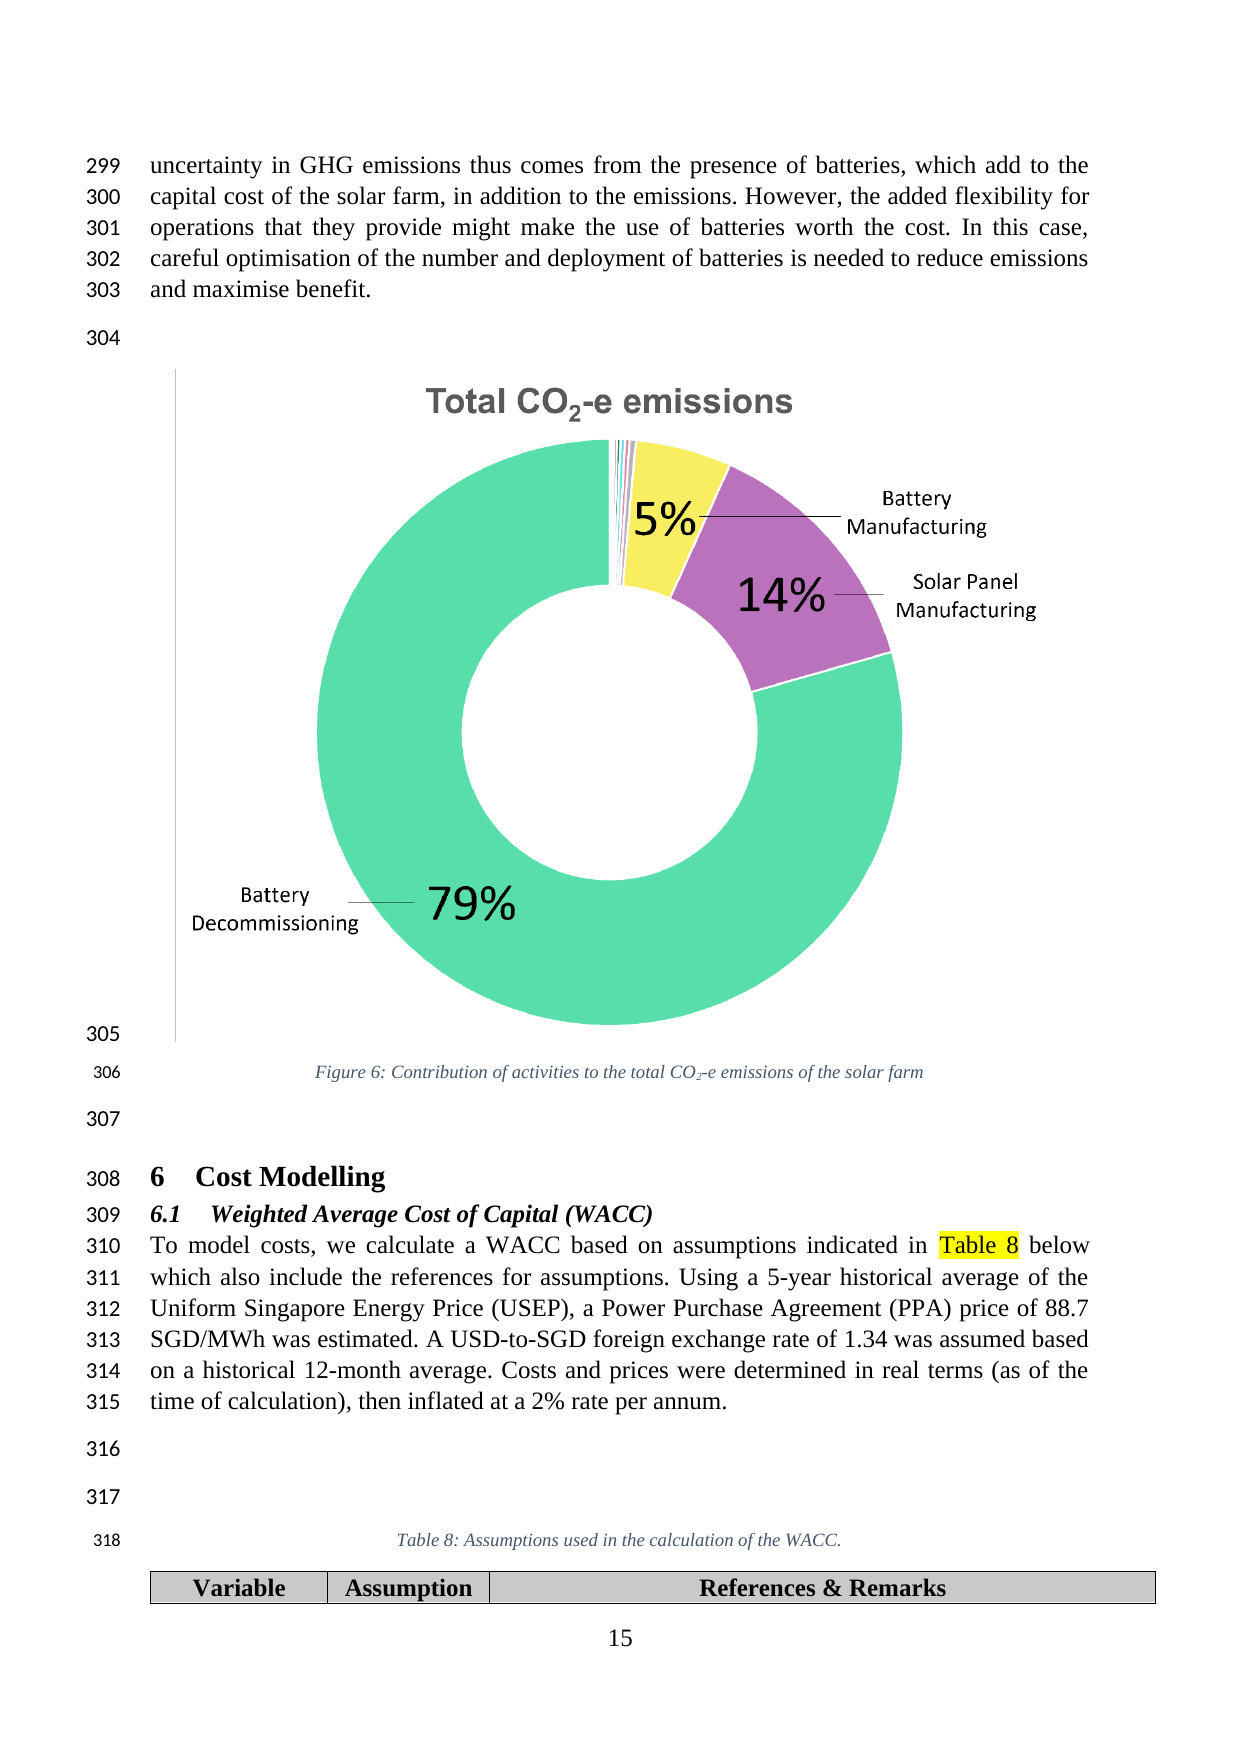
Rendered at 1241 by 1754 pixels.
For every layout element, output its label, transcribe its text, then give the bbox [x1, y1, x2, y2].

picture [163, 369, 1077, 1042]
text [150, 150, 1090, 303]
table_header Variable [151, 1572, 327, 1602]
table_header Assumption [328, 1572, 489, 1602]
subtitle Weighted Average Cost of Capital (WACC) [150, 1199, 1090, 1228]
text Table 8: Assumptions used in the calculation of the WACC. [150, 1529, 1090, 1550]
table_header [490, 1572, 1155, 1602]
text Figure 6: Contribution of activities to the total CO2-e emissions of the solar farm [150, 1061, 1090, 1082]
text To model costs, we calculate a WACC based on assumptions indicated in Table 8 below which also include the references for assumptions. Using a 5-year historical average of the Uniform Singapore Energy Price (USEP), a Power Purchase Agreement (PPA) price of 88.7 SGD/MWh was estimated. A USD-to-SGD foreign exchange rate of 1.34 was assumed based on a historical 12-month average. Costs and prices were determined in real terms (as of the time of calculation), then inflated at a 2% rate per annum. [150, 1231, 1090, 1414]
subtitle Cost Modelling [150, 1159, 1090, 1193]
